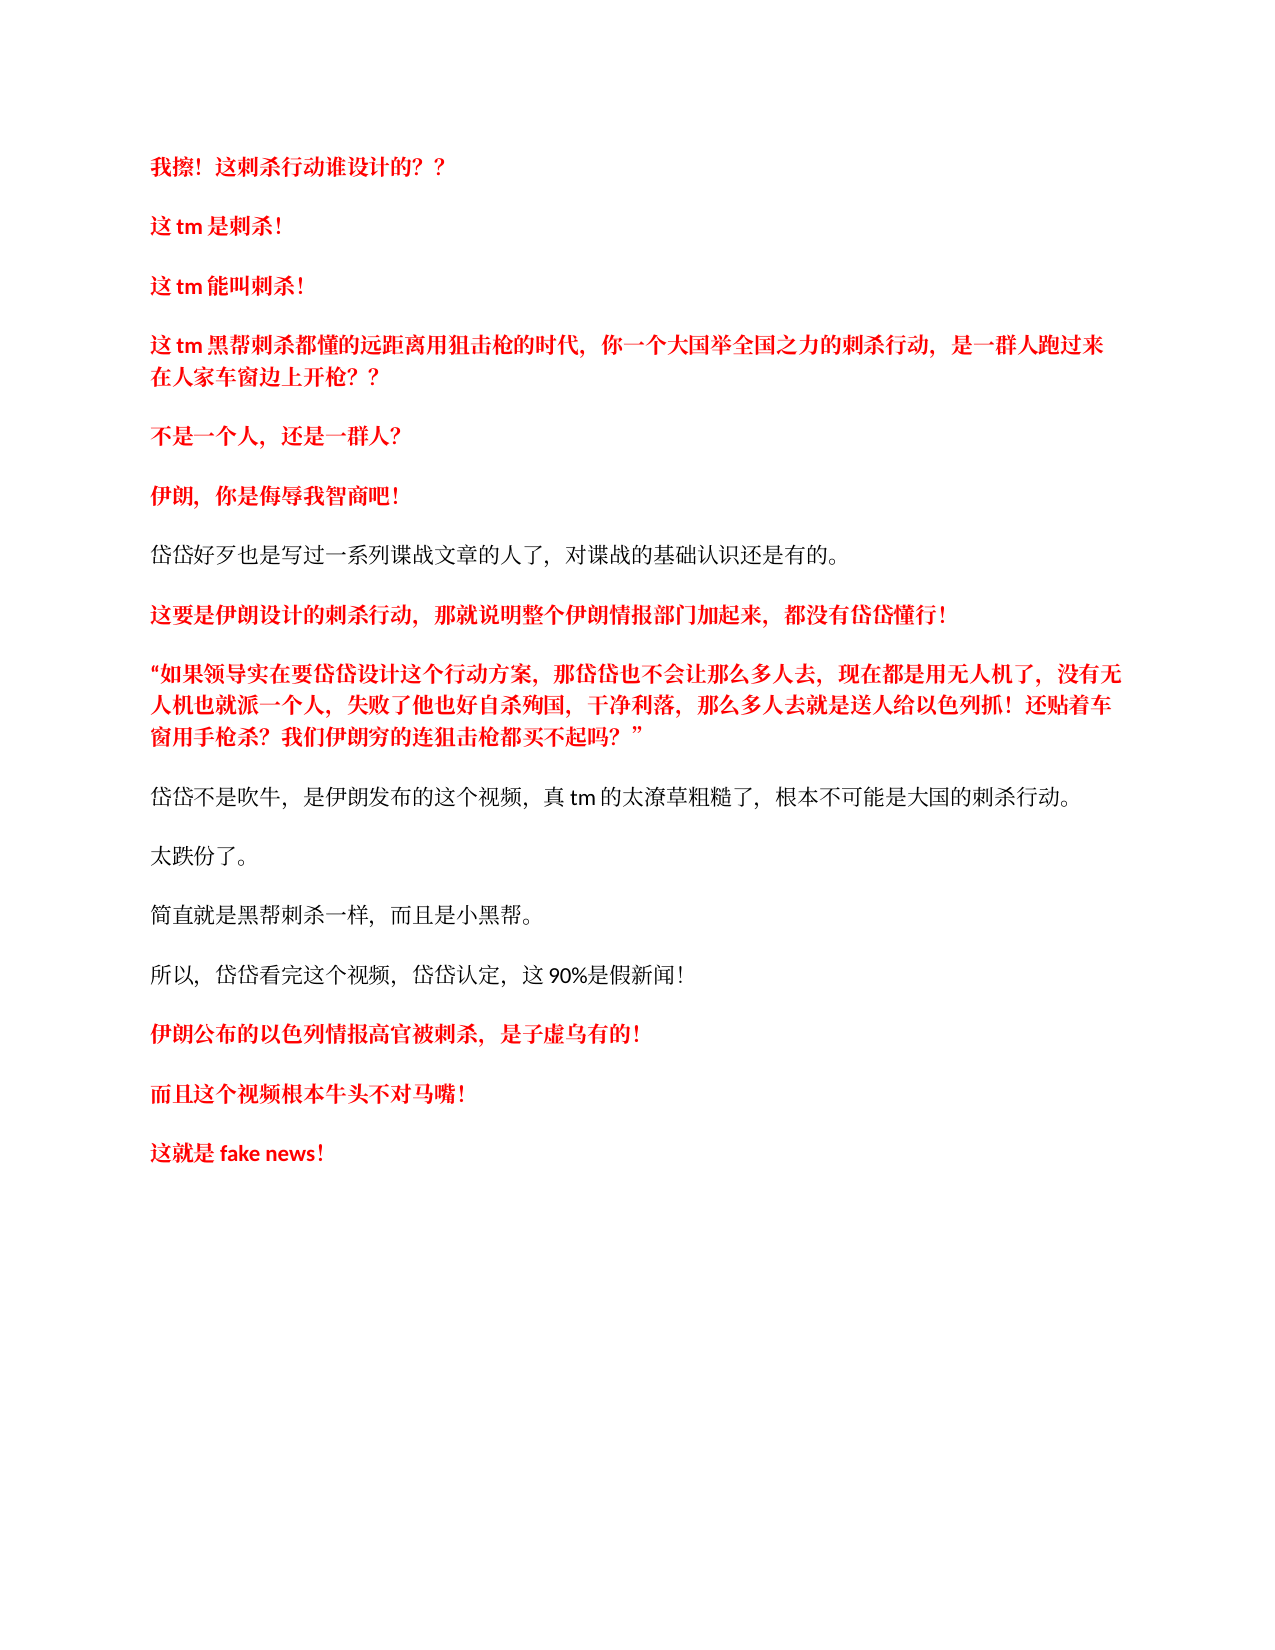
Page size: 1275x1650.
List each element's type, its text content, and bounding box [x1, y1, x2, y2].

text 岱岱不是吹牛，是伊朗发布的这个视频，真tm的太潦草粗糙了，根本不可能是大国的刺杀行动。 [150, 780, 1125, 811]
text 我擦！这刺杀行动谁设计的？？ [150, 150, 1125, 181]
text 而且这个视频根本牛头不对马嘴！ [150, 1077, 1125, 1108]
text 伊朗公布的以色列情报高官被刺杀，是子虚乌有的！ [150, 1018, 1125, 1049]
text 不是一个人，还是一群人？ [150, 419, 1125, 451]
text 这就是fake news！ [150, 1137, 1125, 1168]
text 这要是伊朗设计的刺杀行动，那就说明整个伊朗情报部门加起来，都没有岱岱懂行！ [150, 598, 1125, 629]
text 这tm能叫刺杀！ [150, 269, 1125, 300]
text 所以，岱岱看完这个视频，岱岱认定，这90%是假新闻！ [150, 958, 1125, 989]
text 伊朗，你是侮辱我智商吧！ [150, 479, 1125, 510]
text 这tm黑帮刺杀都懂的远距离用狙击枪的时代，你一个大国举全国之力的刺杀行动，是一群人跑过来在人家车窗边上开枪？？ [150, 328, 1125, 391]
text 岱岱好歹也是写过一系列谍战文章的人了，对谍战的基础认识还是有的。 [150, 538, 1125, 570]
text 简直就是黑帮刺杀一样，而且是小黑帮。 [150, 899, 1125, 930]
text 这tm是刺杀！ [150, 209, 1125, 241]
text “如果领导实在要岱岱设计这个行动方案，那岱岱也不会让那么多人去，现在都是用无人机了，没有无人机也就派一个人，失败了他也好自杀殉国，干净利落，那么多人去就是送人给以色列抓！还贴着车窗用手枪杀？我们伊朗穷的连狙击枪都买不起吗？” [150, 657, 1125, 752]
text 太跌份了。 [150, 839, 1125, 871]
